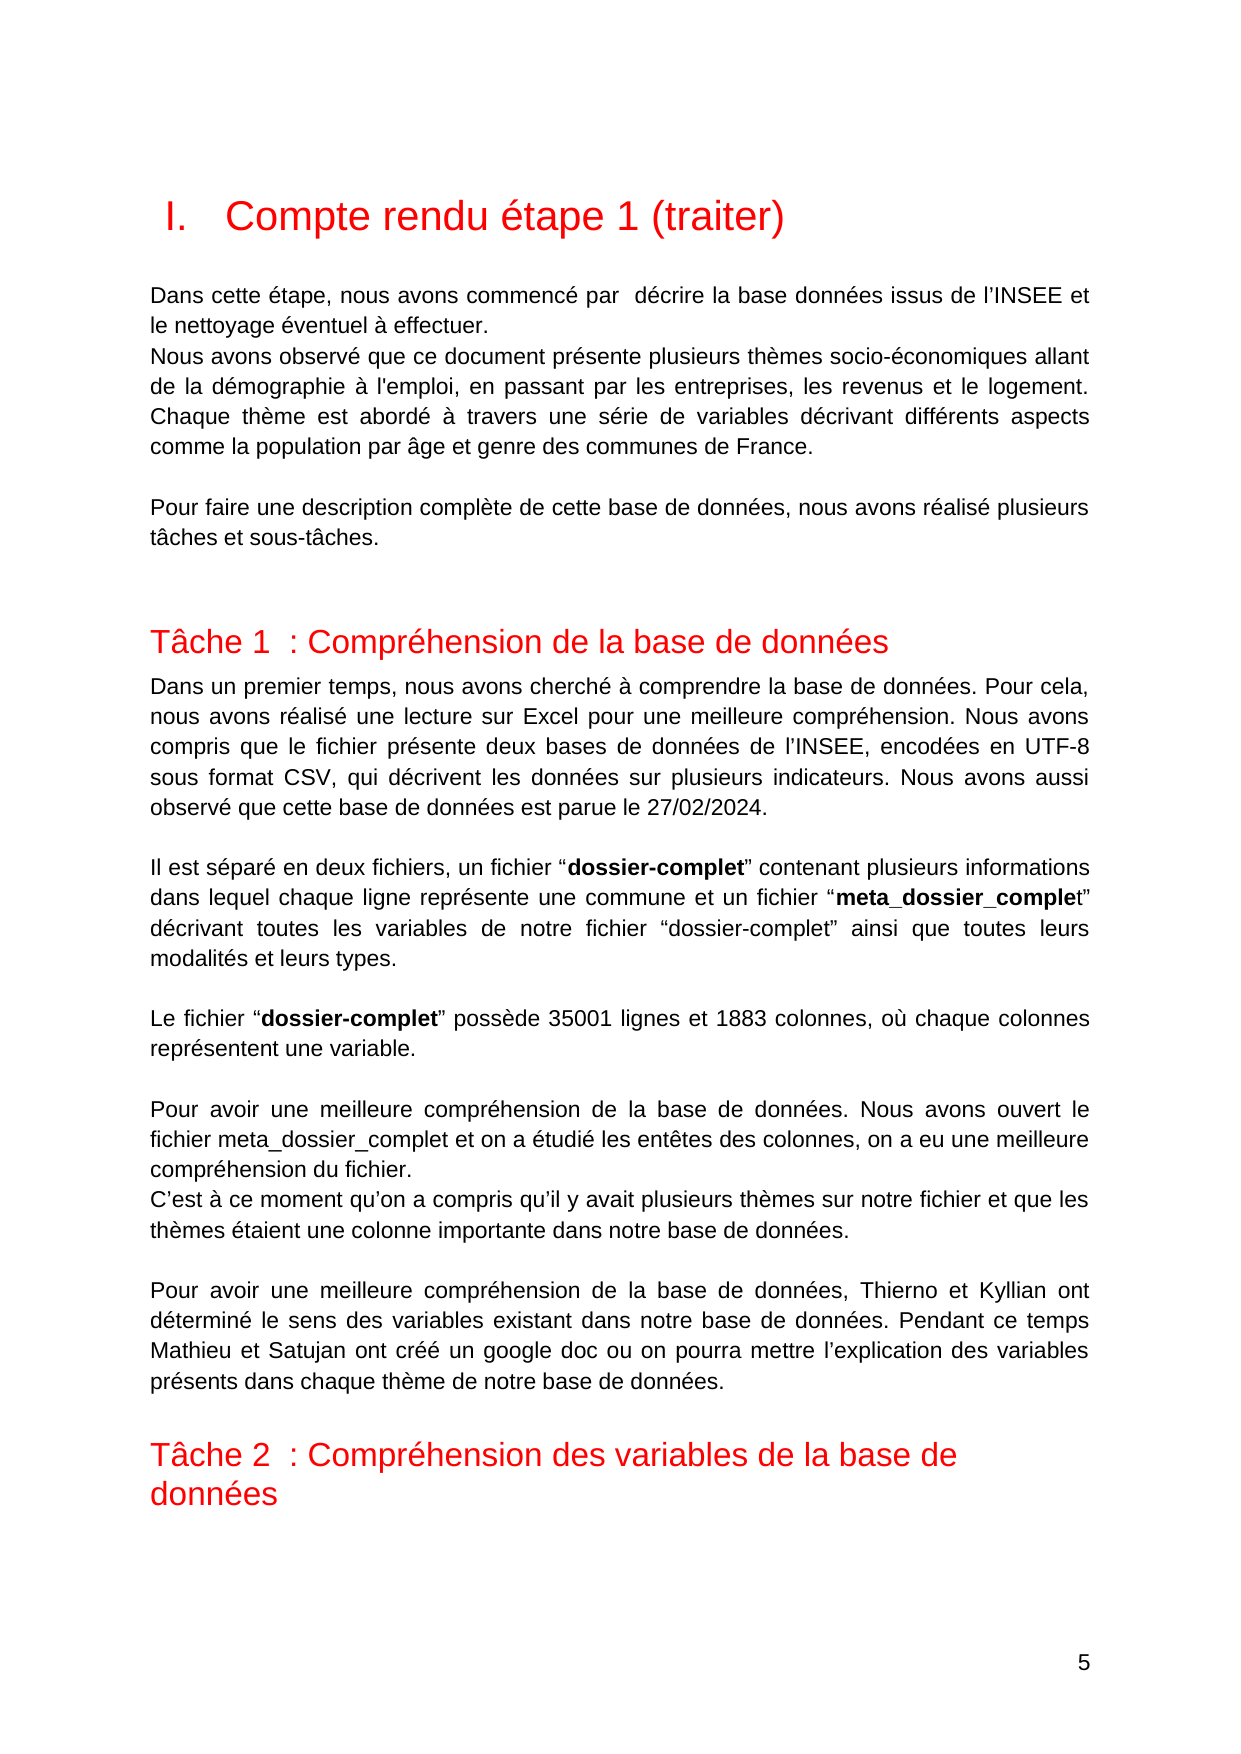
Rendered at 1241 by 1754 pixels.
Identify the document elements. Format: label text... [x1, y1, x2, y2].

text Nous avons observé que ce document présente plusieurs thèmes socio-économiques allant de la démographie à l'emploi, en passant par les entreprises, les revenus et le logement. Chaque thème est abordé à travers une série de variables décrivant différents aspects comme la population par âge et genre des communes de France. [150, 343, 1090, 460]
text Pour faire une description complète de cette base de données, nous avons réalisé plusieurs tâches et sous-tâches. [150, 494, 1090, 550]
text Il est séparé en deux fichiers, un fichier “dossier-complet” contenant plusieurs informations dans lequel chaque ligne représente une commune et un fichier “meta_dossier_complet” décrivant toutes les variables de notre fichier “dossier-complet” ainsi que toutes leurs modalités et leurs types. [150, 854, 1090, 971]
text Pour avoir une meilleure compréhension de la base de données. Nous avons ouvert le fichier meta_dossier_complet et on a étudié les entêtes des colonnes, on a eu une meilleure compréhension du fichier. [150, 1096, 1090, 1182]
subtitle Tâche 2 : Compréhension des variables de la base de données [150, 1435, 1090, 1512]
text Dans cette étape, nous avons commencé par décrire la base données issus de l’INSEE et le nettoyage éventuel à effectuer. [150, 282, 1090, 339]
text Pour avoir une meilleure compréhension de la base de données, Thierno et Kyllian ont déterminé le sens des variables existant dans notre base de données. Pendant ce temps Mathieu et Satujan ont créé un google doc ou on pourra mettre l’explication des variables présents dans chaque thème de notre base de données. [150, 1277, 1090, 1394]
text Le fichier “dossier-complet” possède 35001 lignes et 1883 colonnes, où chaque colonnes représentent une variable. [150, 1005, 1090, 1062]
subtitle Compte rendu étape 1 (traiter) [187, 192, 1090, 239]
text C’est à ce moment qu’on a compris qu’il y avait plusieurs thèmes sur notre fichier et que les thèmes étaient une colonne importante dans notre base de données. [150, 1186, 1090, 1243]
text Dans un premier temps, nous avons cherché à comprendre la base de données. Pour cela, nous avons réalisé une lecture sur Excel pour une meilleure compréhension. Nous avons compris que le fichier présente deux bases de données de l’INSEE, encodées en UTF-8 sous format CSV, qui décrivent les données sur plusieurs indicateurs. Nous avons aussi observé que cette base de données est parue le 27/02/2024. [150, 673, 1090, 820]
subtitle Tâche 1 : Compréhension de la base de données [150, 622, 1090, 660]
